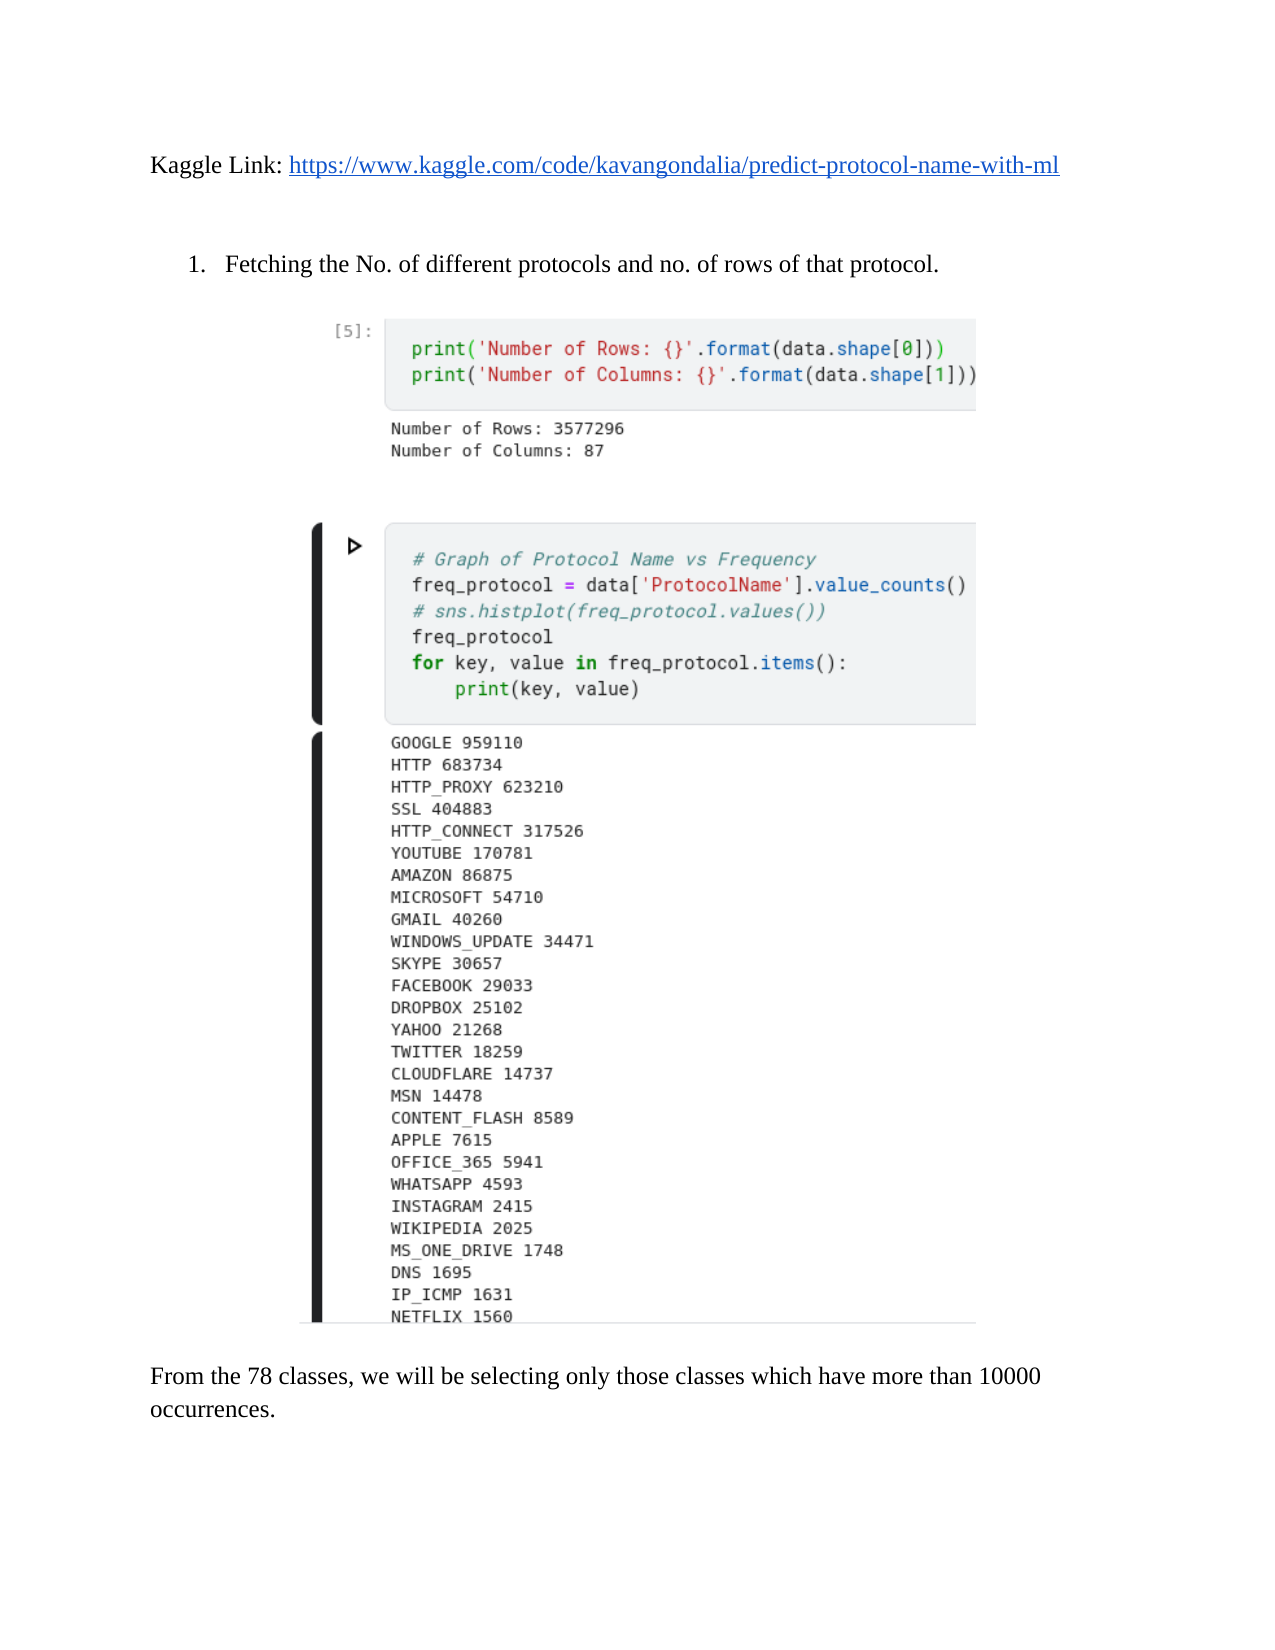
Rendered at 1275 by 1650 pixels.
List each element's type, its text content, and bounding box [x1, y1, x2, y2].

picture [299, 315, 976, 1325]
list Fetching the No. of different protocols and no. of rows of that protocol. [187, 249, 1125, 278]
text From the 78 classes, we will be selecting only those classes which have more than 10000 occurrences. [150, 1361, 1125, 1423]
text Kaggle Link: https://www.kaggle.com/code/kavangondalia/predict-protocol-name-with-ml [150, 150, 1125, 179]
